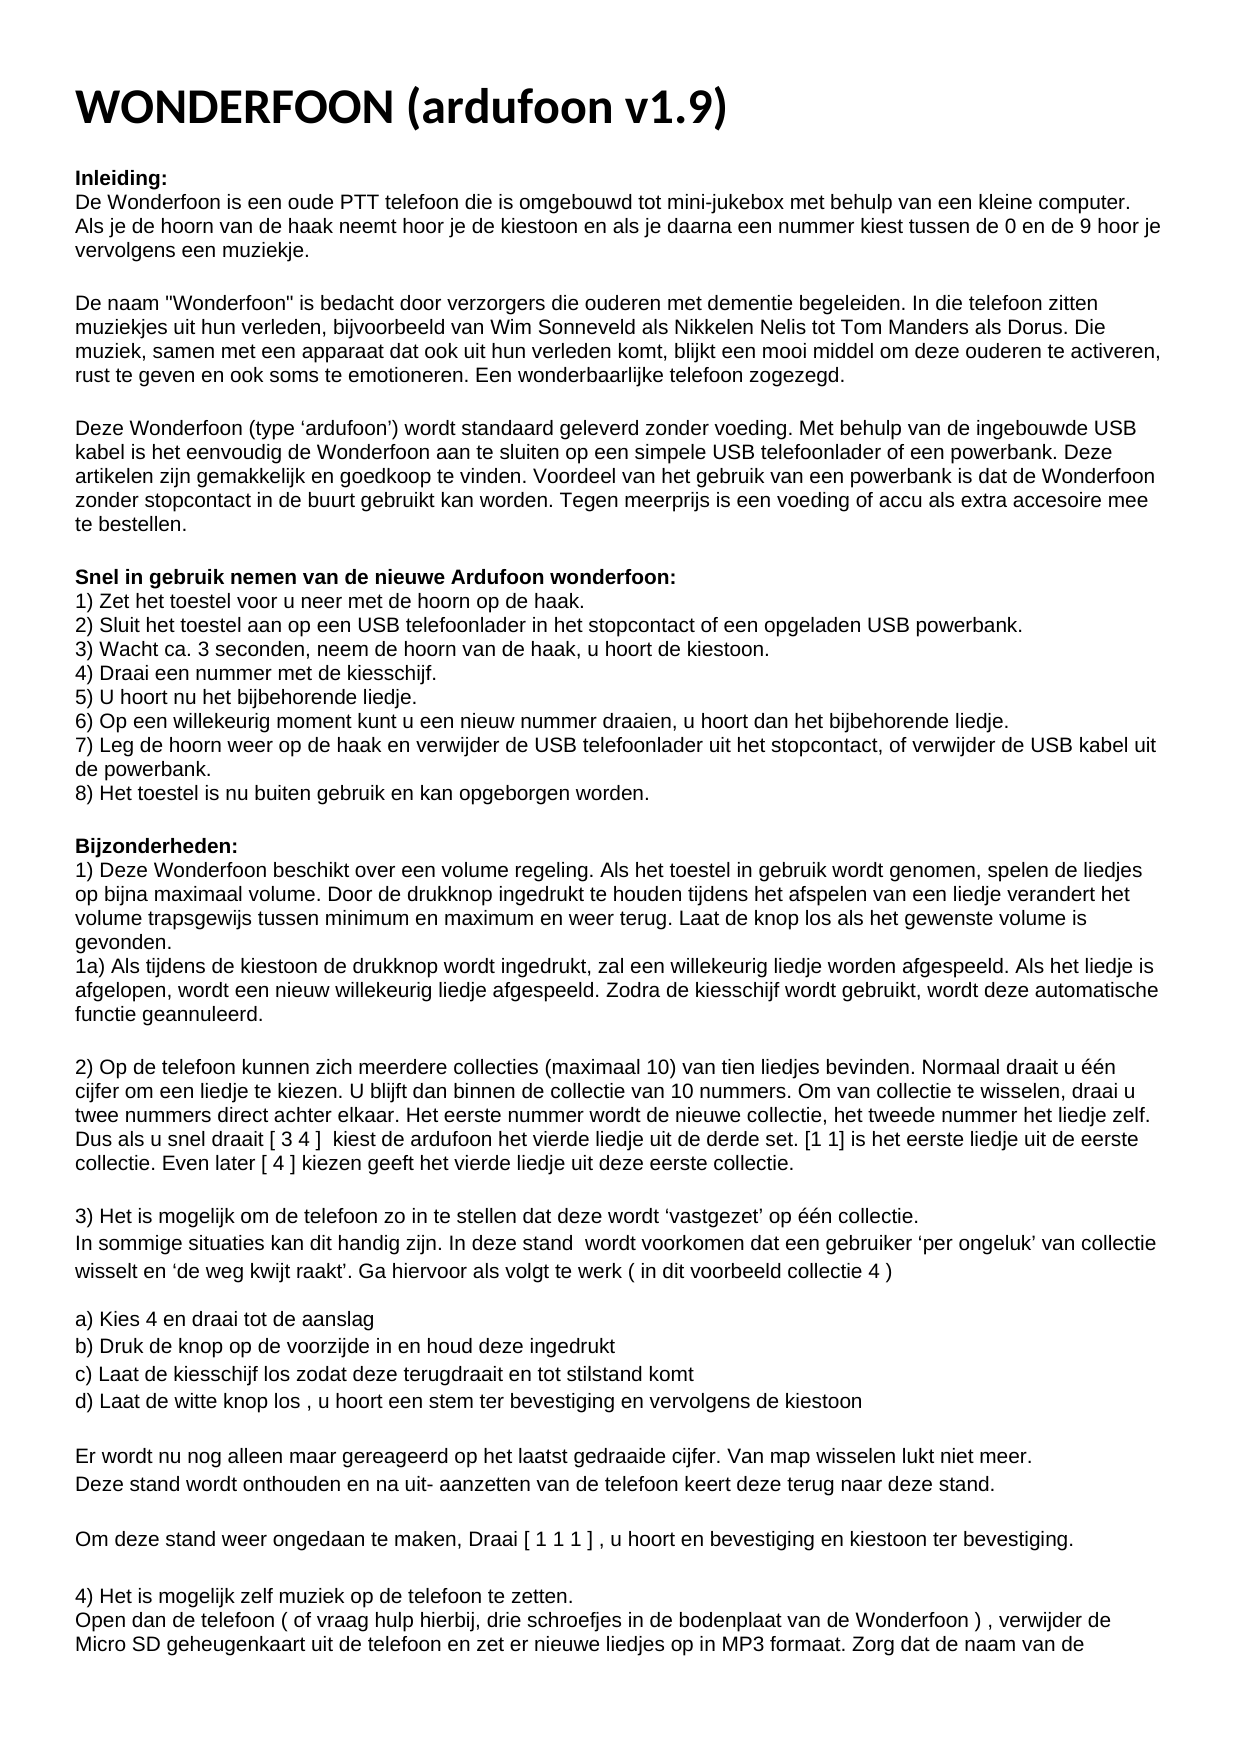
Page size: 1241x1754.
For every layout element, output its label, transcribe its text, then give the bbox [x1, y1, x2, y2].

text Inleiding: De Wonderfoon is een oude PTT telefoon die is omgebouwd tot mini-jukebox met behulp van een kleine computer. Als je de hoorn van de haak neemt hoor je de kiestoon en als je daarna een nummer kiest tussen de 0 en de 9 hoor je vervolgens een muziekje. [75, 166, 1165, 262]
text a) Kies 4 en draai tot de aanslag b) Druk de knop op de voorzijde in en houd deze ingedrukt c) Laat de kiesschijf los zodat deze terugdraait en tot stilstand komt d) Laat de witte knop los , u hoort een stem ter bevestiging en vervolgens de kiestoon Er wordt nu nog alleen maar gereageerd op het laatst gedraaide cijfer. Van map wisselen lukt niet meer. Deze stand wordt onthouden en na uit- aanzetten van de telefoon keert deze terug naar deze stand. Om deze stand weer ongedaan te maken, Draai [ 1 1 1 ] , u hoort en bevestiging en kiestoon ter bevestiging. [75, 1307, 1165, 1551]
text Deze Wonderfoon (type ‘ardufoon’) wordt standaard geleverd zonder voeding. Met behulp van de ingebouwde USB kabel is het eenvoudig de Wonderfoon aan te sluiten op een simpele USB telefoonlader of een powerbank. Deze artikelen zijn gemakkelijk en goedkoop te vinden. Voordeel van het gebruik van een powerbank is dat de Wonderfoon zonder stopcontact in de buurt gebruikt kan worden. Tegen meerprijs is een voeding of accu als extra accesoire mee te bestellen. [75, 416, 1165, 536]
text Bijzonderheden: 1) Deze Wonderfoon beschikt over een volume regeling. Als het toestel in gebruik wordt genomen, spelen de liedjes op bijna maximaal volume. Door de drukknop ingedrukt te houden tijdens het afspelen van een liedje verandert het volume trapsgewijs tussen minimum en maximum en weer terug. Laat de knop los als het gewenste volume is gevonden. 1a) Als tijdens de kiestoon de drukknop wordt ingedrukt, zal een willekeurig liedje worden afgespeeld. Als het liedje is afgelopen, wordt een nieuw willekeurig liedje afgespeeld. Zodra de kiesschijf wordt gebruikt, wordt deze automatische functie geannuleerd. [75, 834, 1165, 1025]
text Snel in gebruik nemen van de nieuwe Ardufoon wonderfoon: 1) Zet het toestel voor u neer met de hoorn op de haak. 2) Sluit het toestel aan op een USB telefoonlader in het stopcontact of een opgeladen USB powerbank. 3) Wacht ca. 3 seconden, neem de hoorn van de haak, u hoort de kiestoon. 4) Draai een nummer met de kiesschijf. 5) U hoort nu het bijbehorende liedje. 6) Op een willekeurig moment kunt u een nieuw nummer draaien, u hoort dan het bijbehorende liedje. 7) Leg de hoorn weer op de haak en verwijder de USB telefoonlader uit het stopcontact, of verwijder de USB kabel uit de powerbank. 8) Het toestel is nu buiten gebruik en kan opgeborgen worden. [75, 565, 1165, 804]
text De naam "Wonderfoon" is bedacht door verzorgers die ouderen met dementie begeleiden. In die telefoon zitten muziekjes uit hun verleden, bijvoorbeeld van Wim Sonneveld als Nikkelen Nelis tot Tom Manders als Dorus. Die muziek, samen met een apparaat dat ook uit hun verleden komt, blijkt een mooi middel om deze ouderen te activeren, rust te geven en ook soms te emotioneren. Een wonderbaarlijke telefoon zogezegd. [75, 291, 1165, 387]
text WONDERFOON (ardufoon v1.9) [75, 75, 1165, 136]
text 3) Het is mogelijk om de telefoon zo in te stellen dat deze wordt ‘vastgezet’ op één collectie. In sommige situaties kan dit handig zijn. In deze stand wordt voorkomen dat een gebruiker ‘per ongeluk’ van collectie wisselt en ‘de weg kwijt raakt’. Ga hiervoor als volgt te werk ( in dit voorbeeld collectie 4 ) [75, 1203, 1165, 1282]
text 2) Op de telefoon kunnen zich meerdere collecties (maximaal 10) van tien liedjes bevinden. Normaal draait u één cijfer om een liedje te kiezen. U blijft dan binnen de collectie van 10 nummers. Om van collectie te wisselen, draai u twee nummers direct achter elkaar. Het eerste nummer wordt de nieuwe collectie, het tweede nummer het liedje zelf. Dus als u snel draait [ 3 4 ] kiest de ardufoon het vierde liedje uit de derde set. [1 1] is het eerste liedje uit de eerste collectie. Even later [ 4 ] kiezen geeft het vierde liedje uit deze eerste collectie. [75, 1054, 1165, 1174]
